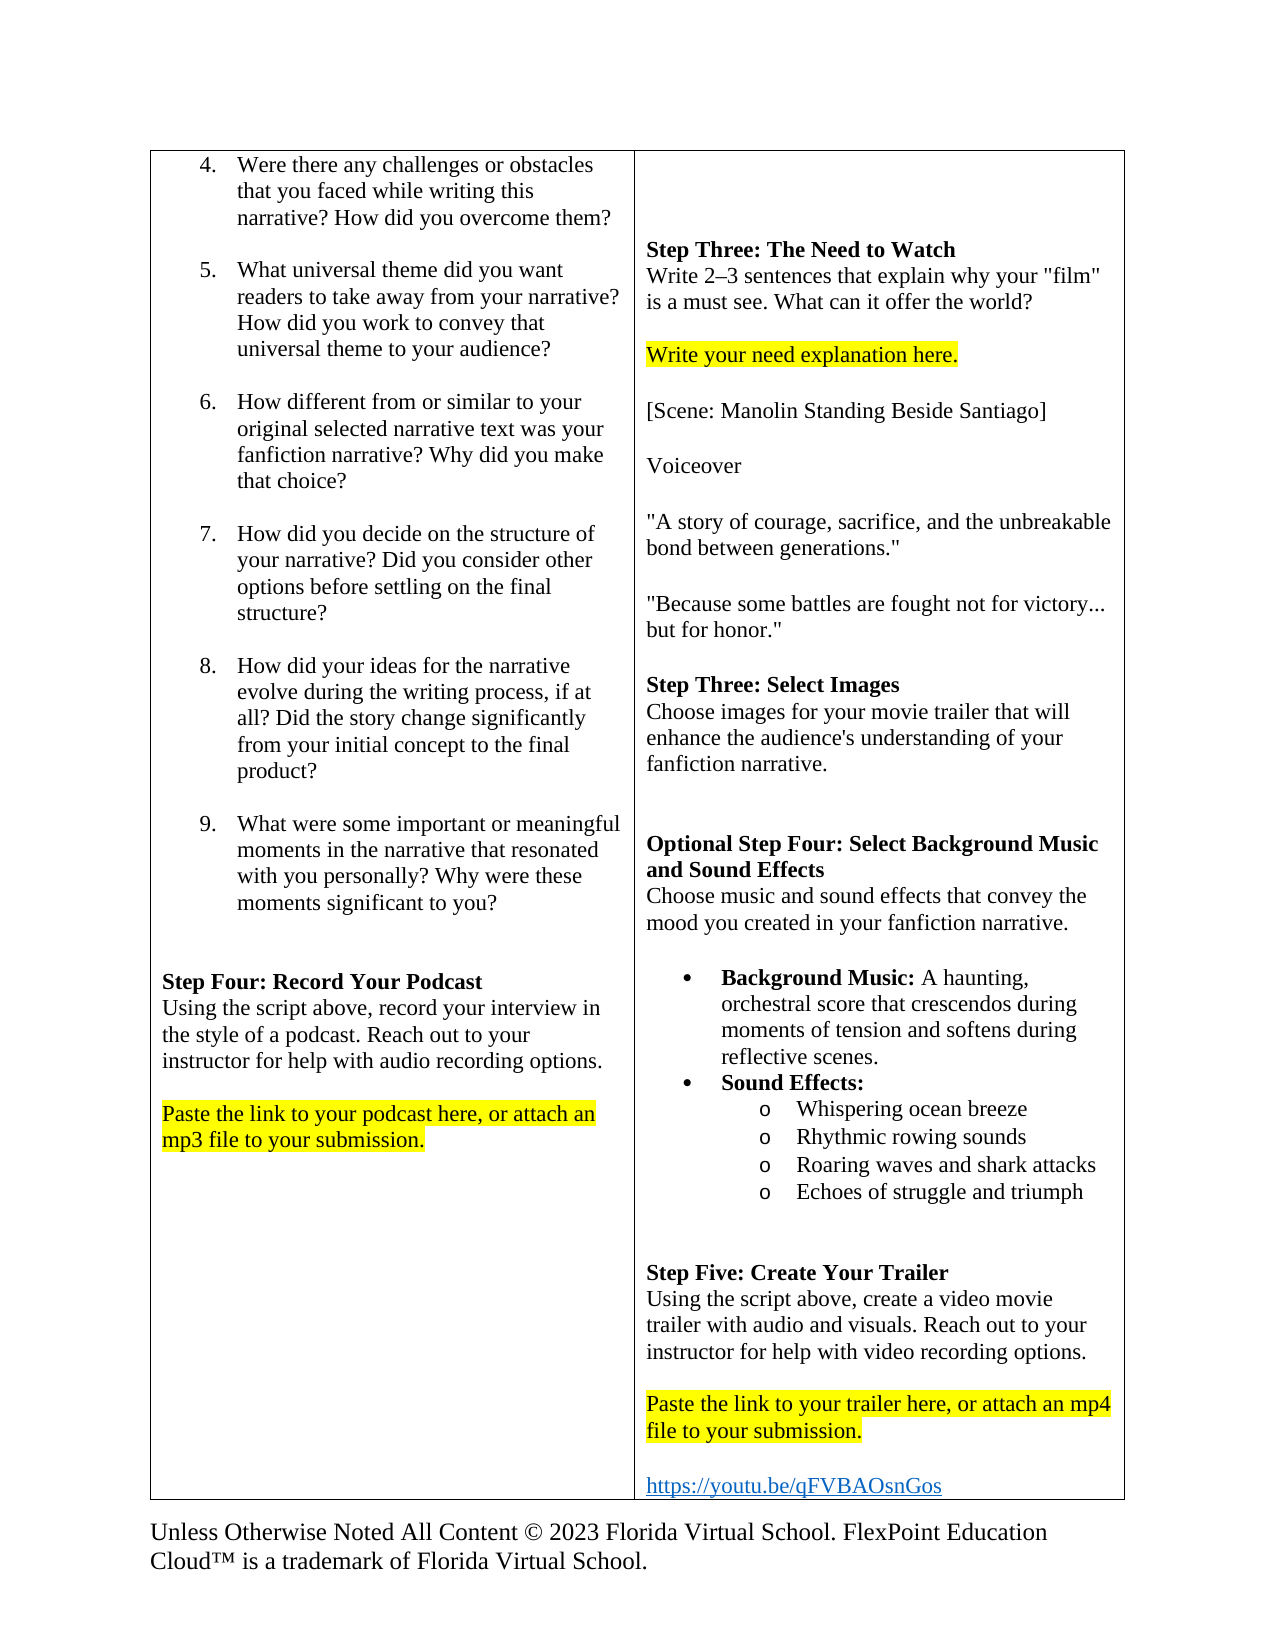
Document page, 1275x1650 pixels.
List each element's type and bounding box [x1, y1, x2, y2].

table_cell [635, 151, 1124, 1499]
table_cell [151, 151, 634, 1499]
